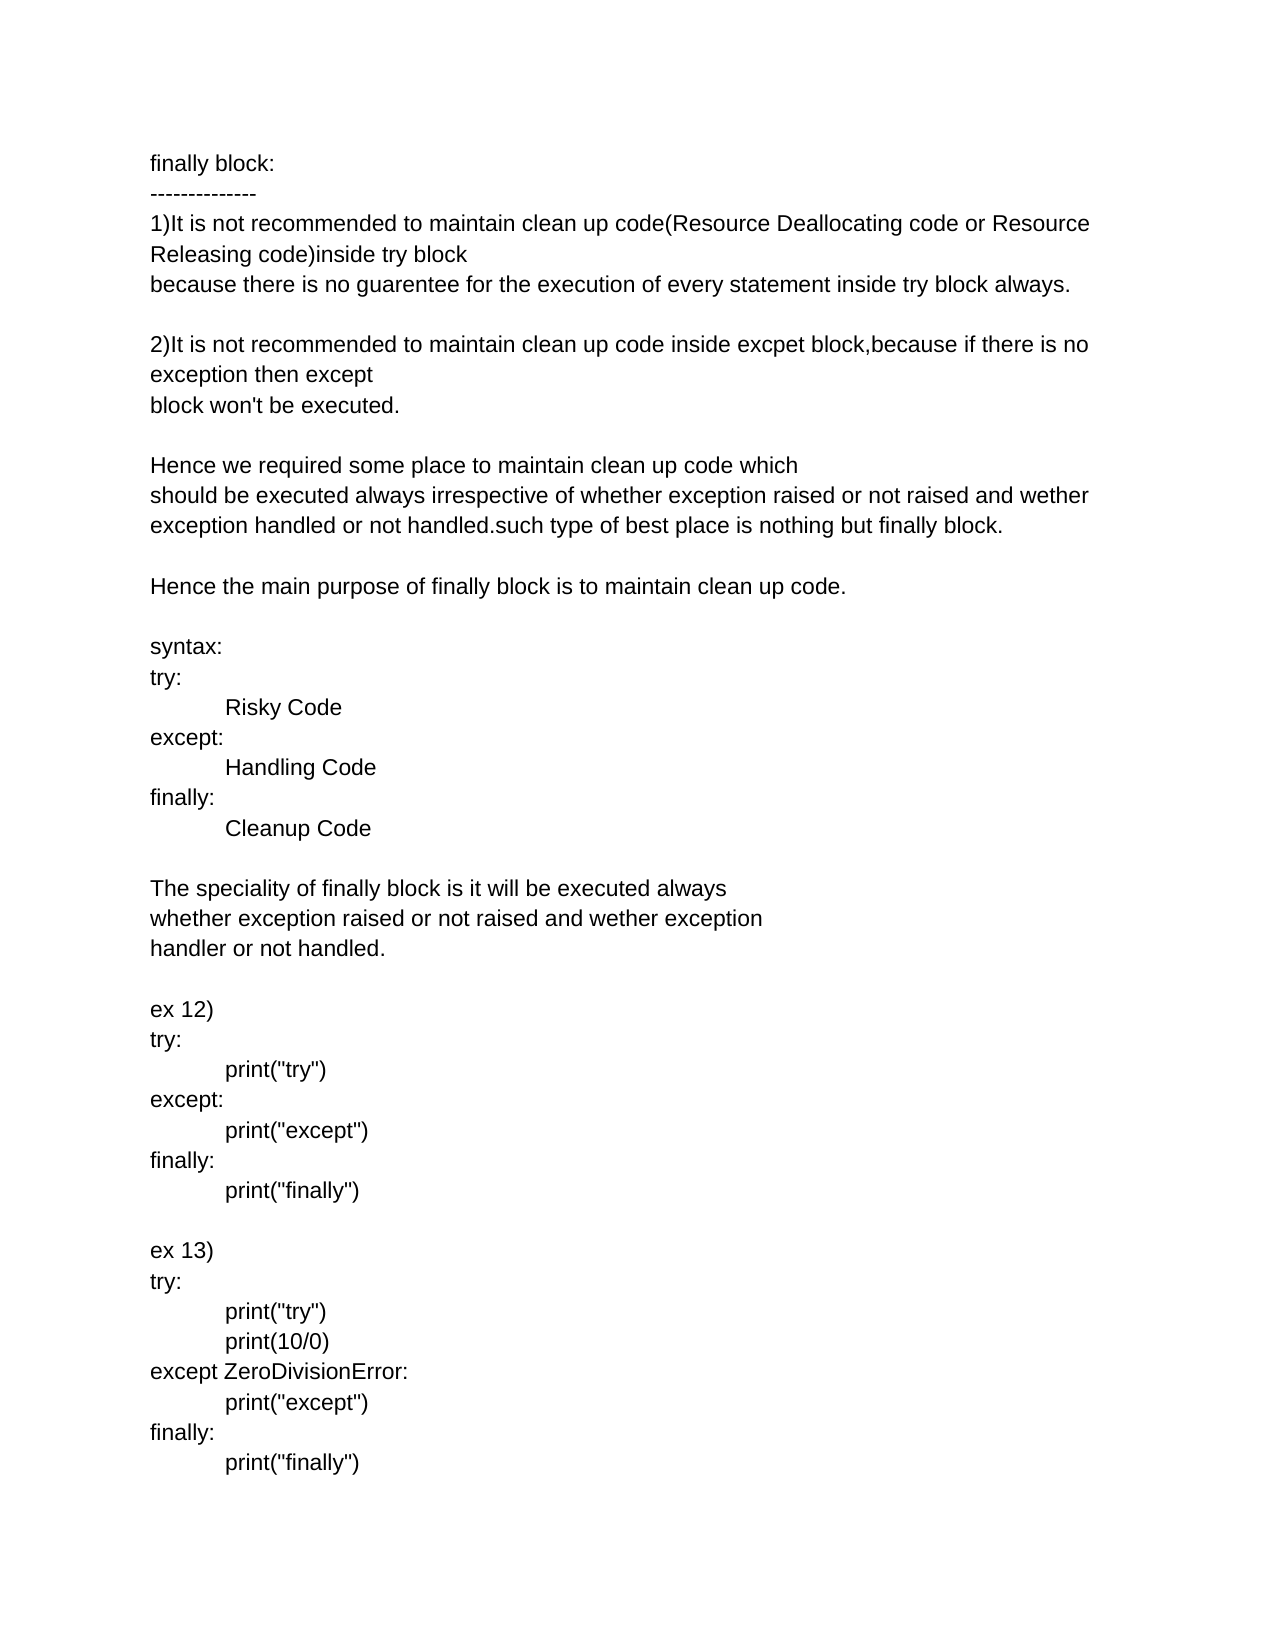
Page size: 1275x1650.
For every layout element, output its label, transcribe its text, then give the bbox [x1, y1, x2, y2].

text print("except") [150, 1117, 1125, 1143]
text The speciality of finally block is it will be executed always [150, 875, 1125, 901]
text except ZeroDivisionError: [150, 1358, 1125, 1385]
text print("finally") [150, 1177, 1125, 1203]
text handler or not handled. [150, 935, 1125, 962]
text try: [150, 1268, 1125, 1294]
text try: [150, 1026, 1125, 1052]
text print("finally") [150, 1449, 1125, 1475]
text print("try") [150, 1298, 1125, 1324]
text whether exception raised or not raised and wether exception [150, 905, 1125, 932]
text except: [150, 724, 1125, 750]
text finally: [150, 1419, 1125, 1445]
text 2)It is not recommended to maintain clean up code inside excpet block,because if there is no exception then except [150, 331, 1125, 388]
text because there is no guarentee for the execution of every statement inside try block always. [150, 271, 1125, 297]
text print(10/0) [150, 1328, 1125, 1354]
text ex 13) [150, 1237, 1125, 1264]
text Risky Code [150, 694, 1125, 720]
text block won't be executed. [150, 392, 1125, 418]
text should be executed always irrespective of whether exception raised or not raised and wether exception handled or not handled.such type of best place is nothing but finally block. [150, 482, 1125, 539]
text Hence the main purpose of finally block is to maintain clean up code. [150, 573, 1125, 599]
text finally: [150, 784, 1125, 811]
text 1)It is not recommended to maintain clean up code(Resource Deallocating code or Resource Releasing code)inside try block [150, 210, 1125, 267]
text print("try") [150, 1056, 1125, 1083]
text ex 12) [150, 996, 1125, 1022]
text finally block: [150, 150, 1125, 176]
text Cleanup Code [150, 814, 1125, 841]
text Hence we required some place to maintain clean up code which [150, 452, 1125, 478]
text print("except") [150, 1388, 1125, 1415]
text finally: [150, 1147, 1125, 1173]
text try: [150, 663, 1125, 690]
text Handling Code [150, 754, 1125, 781]
text syntax: [150, 633, 1125, 660]
text -------------- [150, 180, 1125, 207]
text except: [150, 1086, 1125, 1113]
